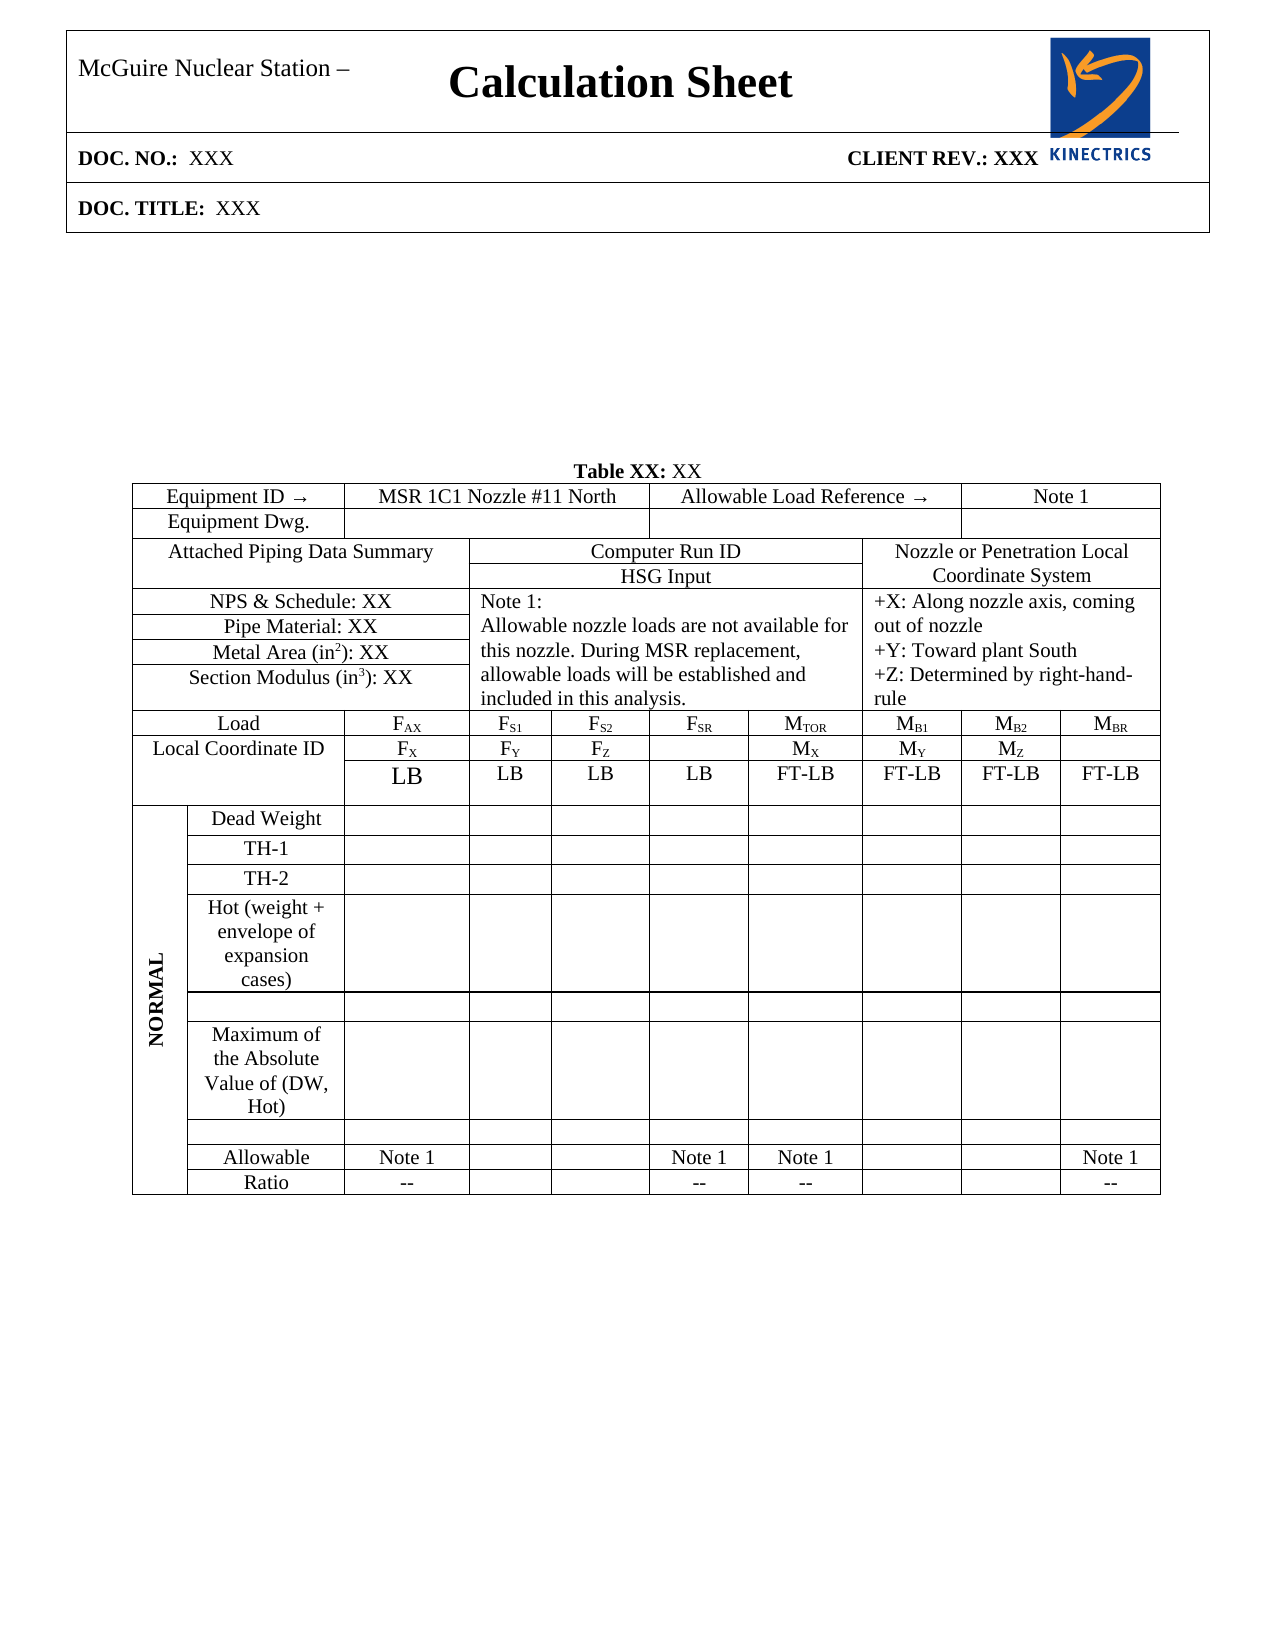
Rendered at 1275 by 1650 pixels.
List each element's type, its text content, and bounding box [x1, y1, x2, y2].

table_cell [1061, 806, 1160, 834]
table_cell HSG Input [470, 564, 862, 588]
table_cell [552, 1170, 649, 1194]
table_header Allowable Load Reference → [650, 484, 961, 508]
table_cell [863, 993, 961, 1021]
table_header MSR 1C1 Nozzle #11 North [345, 484, 649, 508]
table_cell [962, 895, 1060, 991]
table_cell LB [650, 761, 748, 805]
table_cell [650, 993, 748, 1021]
table_cell FZ [552, 736, 649, 760]
table_cell [1061, 865, 1160, 894]
table_cell [188, 1120, 344, 1144]
table_cell [345, 865, 469, 894]
table_cell [650, 1120, 748, 1144]
table_cell [863, 1145, 961, 1169]
picture [1050, 37, 1151, 132]
table_cell [962, 1022, 1060, 1118]
table_cell [470, 993, 551, 1021]
table_cell [962, 993, 1060, 1021]
table_cell [345, 993, 469, 1021]
table_cell FY [470, 736, 551, 760]
table_cell -- [650, 1170, 748, 1194]
table_cell [552, 836, 649, 864]
table_cell FT-LB [1061, 761, 1160, 805]
table_cell Metal Area (in2): XX [133, 640, 469, 664]
table_cell Load [133, 711, 344, 735]
table_cell [470, 895, 551, 991]
table_cell [470, 836, 551, 864]
table_cell [863, 1170, 961, 1194]
table_cell [650, 865, 748, 894]
table_cell [863, 1022, 961, 1118]
table_cell [345, 836, 469, 864]
table_cell [749, 836, 862, 864]
table_cell Section Modulus (in3): XX [133, 665, 469, 710]
table_cell [552, 895, 649, 991]
table_cell TH-2 [188, 865, 344, 894]
table_cell [345, 509, 649, 538]
table_cell [650, 895, 748, 991]
table_cell Ratio [188, 1170, 344, 1194]
table_cell Note 1 [1061, 1145, 1160, 1169]
table_cell +X: Along nozzle axis, coming out of nozzle +Y: Toward plant South +Z: Determined by right-hand-rule [863, 589, 1160, 710]
picture [1050, 133, 1151, 161]
table_cell [749, 1120, 862, 1144]
table_cell Hot (weight + envelope of expansion cases) [188, 895, 344, 991]
table_cell NORMAL [133, 806, 187, 1194]
table_cell -- [749, 1170, 862, 1194]
table_cell [650, 509, 961, 538]
table_cell [552, 1022, 649, 1118]
table_cell Equipment Dwg. [133, 509, 344, 538]
table_cell [552, 865, 649, 894]
table_cell FAX [345, 711, 469, 735]
table_cell Dead Weight [188, 806, 344, 834]
table_cell FS2 [552, 711, 649, 735]
table_cell Note 1 [650, 1145, 748, 1169]
table_cell FSR [650, 711, 748, 735]
table_cell NPS & Schedule: XX [133, 589, 469, 613]
table_cell [345, 1120, 469, 1144]
table_cell [863, 806, 961, 834]
table_cell [1061, 736, 1160, 760]
table_cell MTOR [749, 711, 862, 735]
table_cell Computer Run ID [470, 539, 862, 563]
table_cell [345, 1022, 469, 1118]
table_cell [470, 1120, 551, 1144]
table_cell Note 1 [345, 1145, 469, 1169]
table_cell Allowable [188, 1145, 344, 1169]
table_cell [470, 865, 551, 894]
table_cell [962, 865, 1060, 894]
table_cell [962, 806, 1060, 834]
table_cell [1061, 1022, 1160, 1118]
table_cell [345, 806, 469, 834]
table_cell Local Coordinate ID [133, 736, 344, 805]
table_cell MB2 [962, 711, 1060, 735]
table_cell MBR [1061, 711, 1160, 735]
table_cell MB1 [863, 711, 961, 735]
table_cell [552, 1120, 649, 1144]
table_cell [863, 865, 961, 894]
table_cell FT-LB [749, 761, 862, 805]
table_cell [470, 806, 551, 834]
table_cell [552, 806, 649, 834]
table_cell Note 1 [749, 1145, 862, 1169]
table_cell [749, 806, 862, 834]
table_cell LB [470, 761, 551, 805]
table_cell [962, 509, 1160, 538]
table_cell LB [345, 761, 469, 805]
table_cell [749, 1022, 862, 1118]
table_cell Maximum of the Absolute Value of (DW, Hot) [188, 1022, 344, 1118]
table_cell [863, 895, 961, 991]
table_cell [470, 1145, 551, 1169]
table_cell [650, 806, 748, 834]
table_cell [749, 865, 862, 894]
table_cell [650, 1022, 748, 1118]
text Table XX: XX [75, 459, 1200, 483]
table_cell TH-1 [188, 836, 344, 864]
table_cell [470, 1022, 551, 1118]
table_cell [962, 836, 1060, 864]
table_cell [1061, 895, 1160, 991]
table_header Equipment ID → [133, 484, 344, 508]
table_cell FX [345, 736, 469, 760]
table_cell LB [552, 761, 649, 805]
table_cell Note 1: Allowable nozzle loads are not available for this nozzle. During MSR replacement, allowable loads will be established and included in this analysis. [470, 589, 862, 710]
table_cell [552, 993, 649, 1021]
table_cell [188, 993, 344, 1021]
table_cell [552, 1145, 649, 1169]
table_cell MX [749, 736, 862, 760]
table_cell [962, 1145, 1060, 1169]
table_cell [962, 1120, 1060, 1144]
table_cell FT-LB [962, 761, 1060, 805]
table_cell -- [1061, 1170, 1160, 1194]
table_cell [749, 993, 862, 1021]
table_cell [962, 1170, 1060, 1194]
table_cell Attached Piping Data Summary [133, 539, 469, 588]
table_cell -- [345, 1170, 469, 1194]
table_cell MY [863, 736, 961, 760]
table_cell [1061, 836, 1160, 864]
table_header Note 1 [962, 484, 1160, 508]
table_cell MZ [962, 736, 1060, 760]
table_cell [650, 736, 748, 760]
table_cell [863, 1120, 961, 1144]
table_cell [345, 895, 469, 991]
table_cell [1061, 1120, 1160, 1144]
table_cell [650, 836, 748, 864]
table_cell [470, 1170, 551, 1194]
table_cell Pipe Material: XX [133, 615, 469, 638]
table_cell FS1 [470, 711, 551, 735]
table_cell [1061, 993, 1160, 1021]
table_cell [749, 895, 862, 991]
table_cell Nozzle or Penetration Local Coordinate System [863, 539, 1160, 588]
table_cell [863, 836, 961, 864]
table_cell FT-LB [863, 761, 961, 805]
